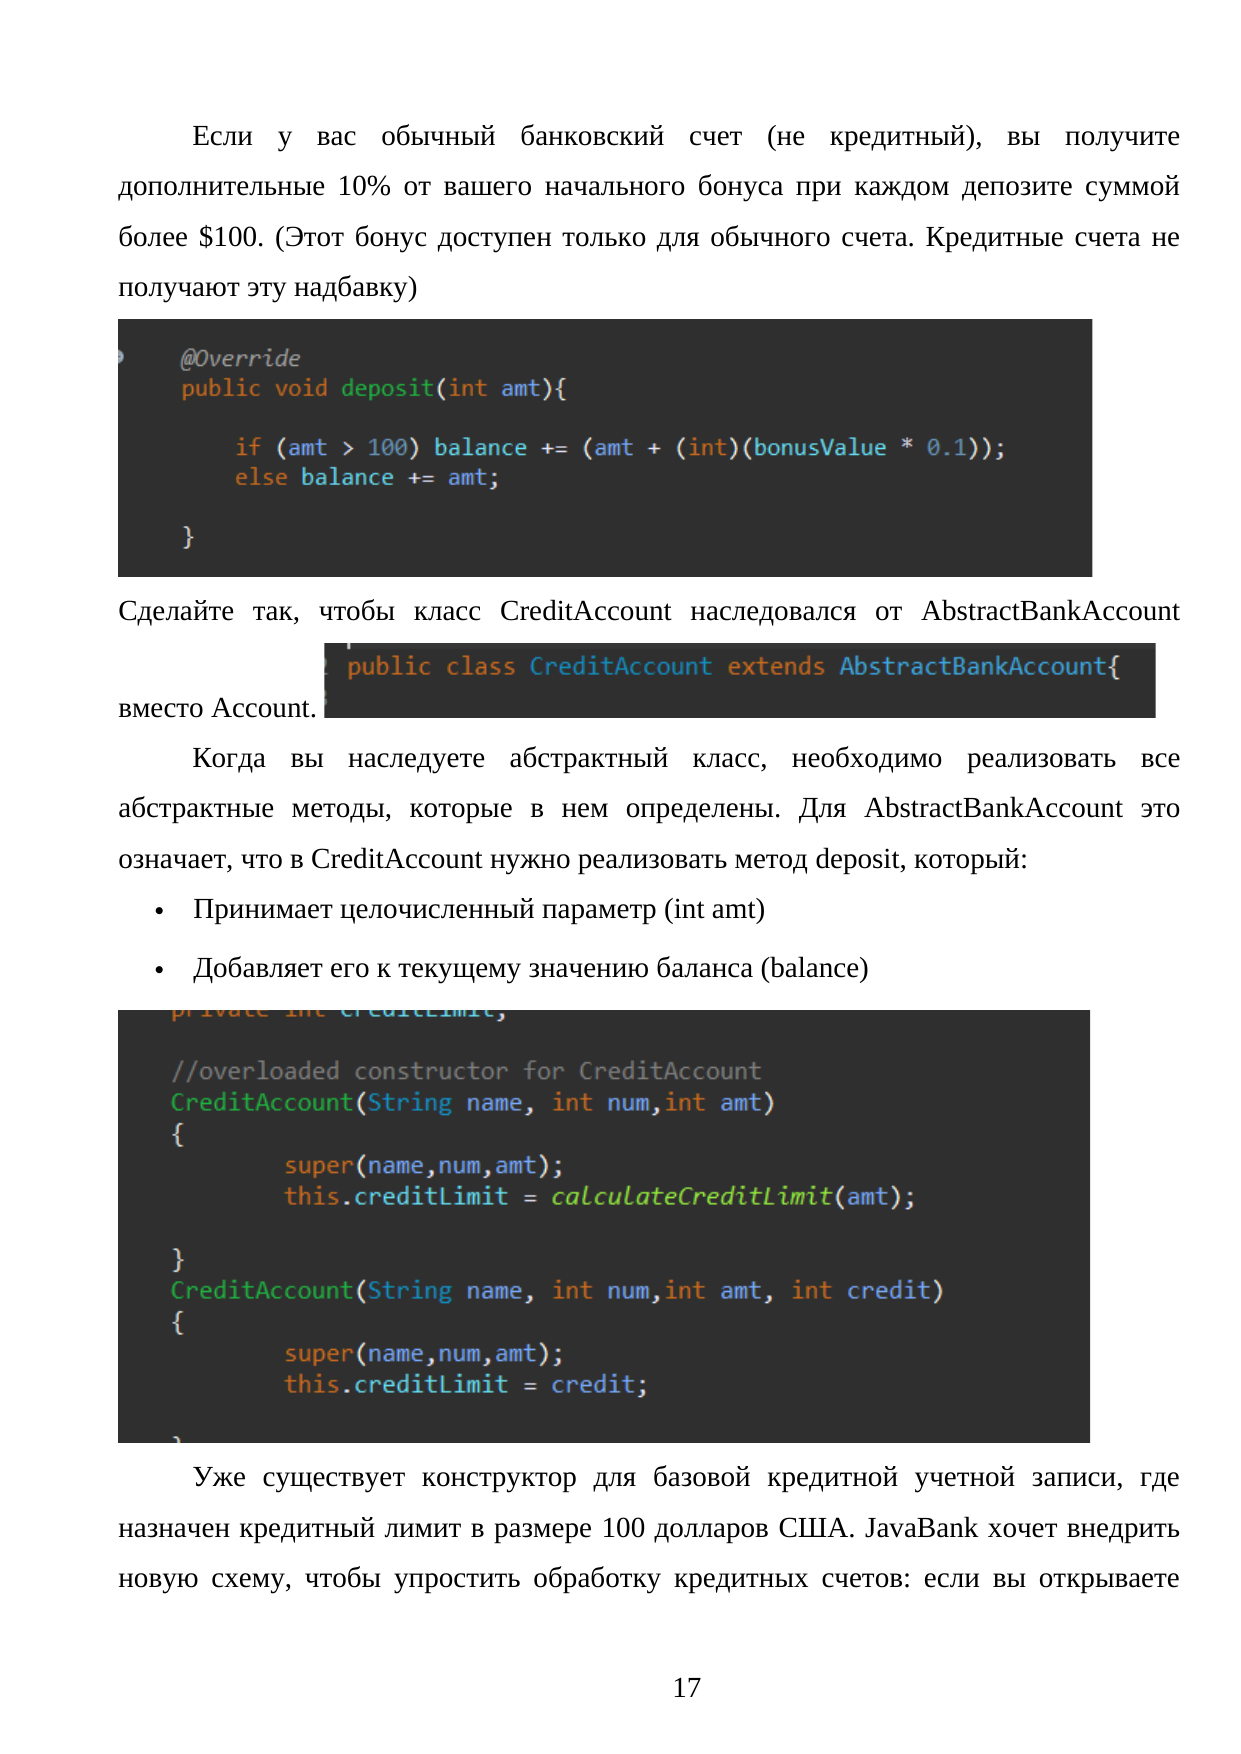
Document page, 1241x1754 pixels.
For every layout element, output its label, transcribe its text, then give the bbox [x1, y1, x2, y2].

picture [118, 1010, 1091, 1443]
picture [118, 319, 1093, 577]
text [118, 1459, 1181, 1594]
list Принимает целочисленный параметр (int amt) [156, 891, 1181, 925]
picture [324, 643, 1156, 718]
text Если у вас обычный банковский счет (не кредитный), вы получите дополнительные 10% от вашего начального бонуса при каждом депозите суммой более $100. (Этот бонус доступен только для обычного счета. Кредитные счета не получают эту надбавку) [118, 118, 1181, 303]
list Добавляет его к текущему значению баланса (balance) [156, 951, 1181, 984]
text Когда вы наследуете абстрактный класс, необходимо реализовать все абстрактные методы, которые в нем определены. Для AbstractBankAccount это означает, что в CreditAccount нужно реализовать метод deposit, который: [118, 740, 1181, 874]
